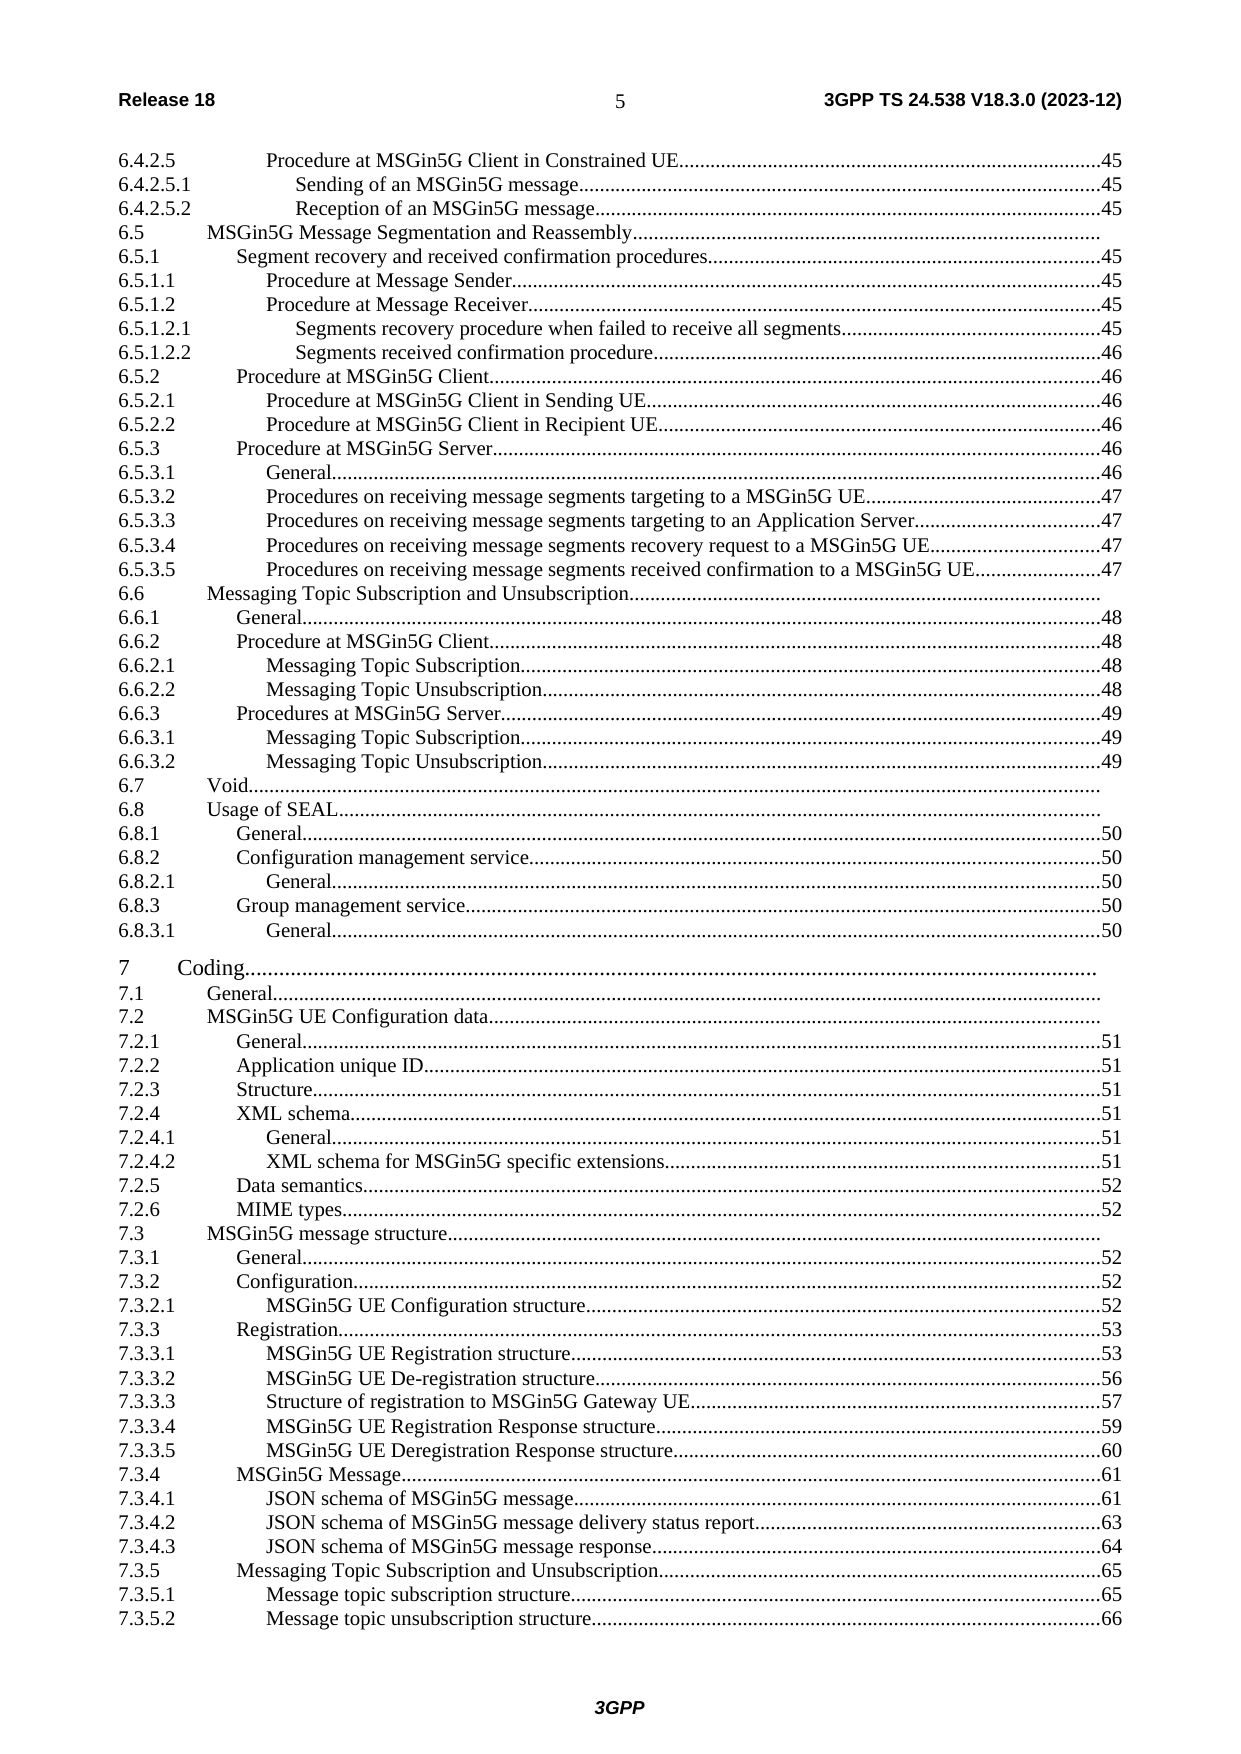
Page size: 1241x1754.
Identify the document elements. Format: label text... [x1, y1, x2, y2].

text 7.2.3 Structure 51 [118, 1077, 1122, 1101]
text 6.8.2 Configuration management service 50 [118, 845, 1122, 869]
text 6.5.3.4 Procedures on receiving message segments recovery request to a MSGin5G UE 47 [118, 532, 1122, 557]
text 6.6 Messaging Topic Subscription and Unsubscription 48 [118, 581, 1078, 605]
text 7.3.3.2 MSGin5G UE De-registration structure 56 [118, 1365, 1122, 1389]
text 6.4.2.5 Procedure at MSGin5G Client in Constrained UE 45 [118, 147, 1122, 172]
text 7.3.3.3 Structure of registration to MSGin5G Gateway UE 57 [118, 1389, 1122, 1413]
text 6.5.3.5 Procedures on receiving message segments received confirmation to a MSGin5G UE 47 [118, 557, 1122, 581]
text 6.6.1 General 48 [118, 605, 1122, 629]
text 7.3.2 Configuration 52 [118, 1269, 1122, 1293]
text 7.2.6 MIME types 52 [118, 1197, 1122, 1221]
text 6.5.1.2.1 Segments recovery procedure when failed to receive all segments 45 [118, 316, 1122, 340]
text 6.5.1 Segment recovery and received confirmation procedures 45 [118, 244, 1122, 268]
text 7.3.5.1 Message topic subscription structure 65 [118, 1582, 1122, 1606]
text 6.5.3.3 Procedures on receiving message segments targeting to an Application Server 47 [118, 508, 1122, 532]
text 7.3.2.1 MSGin5G UE Configuration structure 52 [118, 1293, 1122, 1317]
text 7.2.5 Data semantics 52 [118, 1173, 1122, 1197]
text 6.5.3.2 Procedures on receiving message segments targeting to a MSGin5G UE 47 [118, 484, 1122, 508]
text 6.8.3.1 General 50 [118, 917, 1122, 942]
text 6.6.3.1 Messaging Topic Subscription 49 [118, 725, 1122, 749]
text 6.5.1.2 Procedure at Message Receiver 45 [118, 292, 1122, 316]
text 6.8.1 General 50 [118, 821, 1122, 845]
text 7.2 MSGin5G UE Configuration data 51 [118, 1004, 1078, 1028]
text 7.3 MSGin5G message structure 52 [118, 1221, 1078, 1245]
text 6.6.3 Procedures at MSGin5G Server 49 [118, 701, 1122, 725]
text 7.3.4 MSGin5G Message 61 [118, 1462, 1122, 1486]
text 7.3.3 Registration 53 [118, 1317, 1122, 1341]
text 7.3.3.5 MSGin5G UE Deregistration Response structure 60 [118, 1438, 1122, 1462]
text 7.3.4.2 JSON schema of MSGin5G message delivery status report 63 [118, 1510, 1122, 1534]
text 7.2.4.2 XML schema for MSGin5G specific extensions 51 [118, 1149, 1122, 1173]
text 7.3.3.4 MSGin5G UE Registration Response structure 59 [118, 1413, 1122, 1438]
text 6.7 Void 50 [118, 773, 1078, 797]
text 6.4.2.5.2 Reception of an MSGin5G message 45 [118, 196, 1122, 220]
text 6.6.2.1 Messaging Topic Subscription 48 [118, 653, 1122, 677]
text 6.5.2.1 Procedure at MSGin5G Client in Sending UE 46 [118, 388, 1122, 412]
text 7.3.5 Messaging Topic Subscription and Unsubscription 65 [118, 1558, 1122, 1582]
text 7.3.3.1 MSGin5G UE Registration structure 53 [118, 1341, 1122, 1365]
text 7.3.4.3 JSON schema of MSGin5G message response 64 [118, 1534, 1122, 1558]
text 6.8.3 Group management service 50 [118, 893, 1122, 917]
text 6.6.2.2 Messaging Topic Unsubscription 48 [118, 677, 1122, 701]
text 7 Coding 51 [118, 954, 1078, 980]
text 6.6.2 Procedure at MSGin5G Client 48 [118, 629, 1122, 653]
text 7.3.1 General 52 [118, 1245, 1122, 1269]
text 6.5.3 Procedure at MSGin5G Server 46 [118, 436, 1122, 460]
text 6.5.1.1 Procedure at Message Sender 45 [118, 268, 1122, 292]
text 6.5.2 Procedure at MSGin5G Client 46 [118, 364, 1122, 388]
text 6.8.2.1 General 50 [118, 869, 1122, 893]
text 6.8 Usage of SEAL 50 [118, 797, 1078, 821]
text 6.5 MSGin5G Message Segmentation and Reassembly 45 [118, 220, 1078, 244]
text 7.2.2 Application unique ID 51 [118, 1053, 1122, 1077]
text 6.4.2.5.1 Sending of an MSGin5G message 45 [118, 172, 1122, 196]
text 7.2.1 General 51 [118, 1028, 1122, 1053]
text 6.5.2.2 Procedure at MSGin5G Client in Recipient UE 46 [118, 412, 1122, 436]
text 7.1 General 51 [118, 980, 1078, 1004]
text 7.2.4.1 General 51 [118, 1125, 1122, 1149]
text 7.3.4.1 JSON schema of MSGin5G message 61 [118, 1486, 1122, 1510]
text 7.2.4 XML schema 51 [118, 1101, 1122, 1125]
text 6.5.3.1 General 46 [118, 460, 1122, 484]
text 6.6.3.2 Messaging Topic Unsubscription 49 [118, 749, 1122, 773]
text 6.5.1.2.2 Segments received confirmation procedure 46 [118, 340, 1122, 364]
text 7.3.5.2 Message topic unsubscription structure 66 [118, 1606, 1122, 1630]
